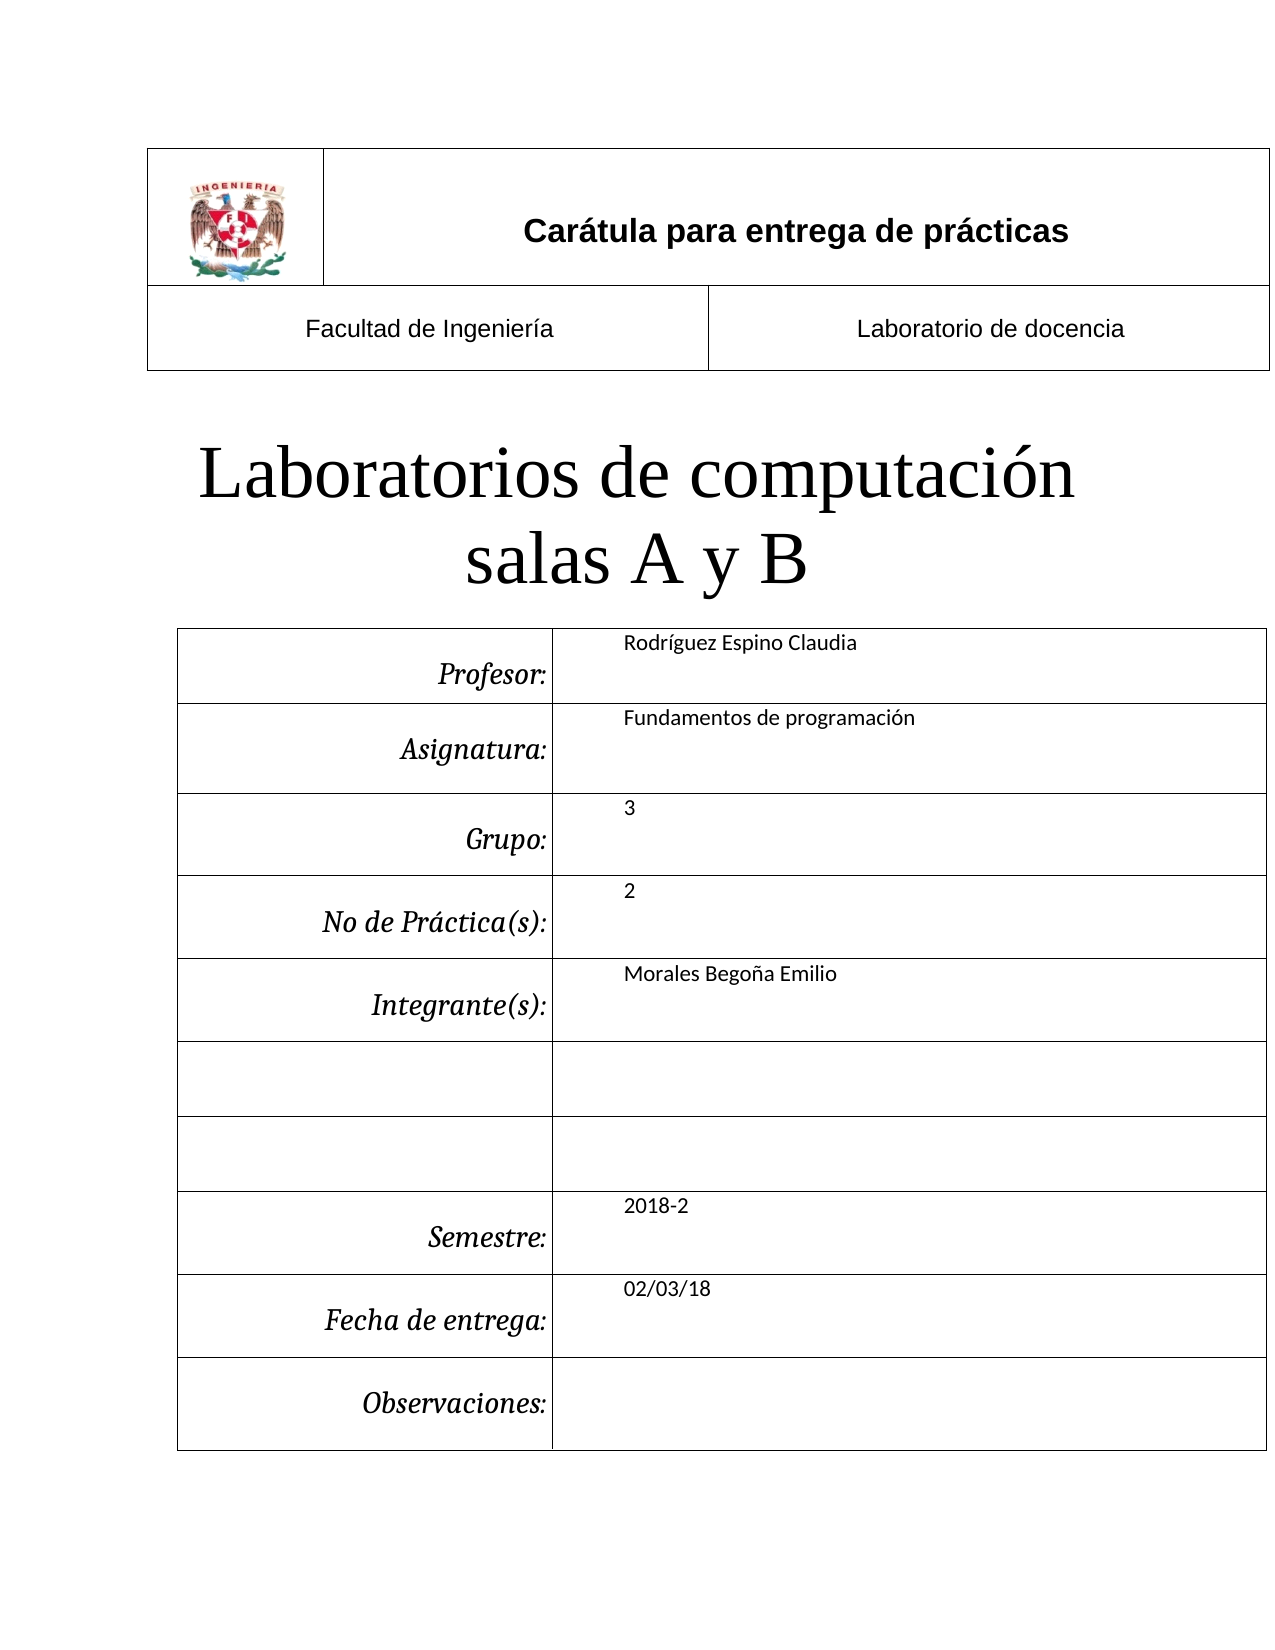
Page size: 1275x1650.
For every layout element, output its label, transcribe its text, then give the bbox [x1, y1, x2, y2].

table_cell Morales Begoña Emilio [553, 959, 1266, 1041]
table_header Profesor: [178, 629, 552, 703]
table_cell 2 [553, 876, 1266, 958]
table_cell Semestre: [178, 1192, 552, 1274]
table_cell Grupo: [178, 794, 552, 875]
table_cell Fecha de entrega: [178, 1275, 552, 1356]
table_cell [553, 1358, 1266, 1449]
table_cell [553, 1117, 1266, 1191]
table_header Rodríguez Espino Claudia [553, 629, 1266, 703]
table_cell Facultad de Ingeniería [148, 286, 708, 370]
table_cell Integrante(s): [178, 959, 552, 1041]
table_cell Fundamentos de programación [553, 704, 1266, 793]
text Laboratorios de computación [177, 427, 1098, 514]
table_cell [178, 1117, 552, 1191]
table_cell No de Práctica(s): [178, 876, 552, 958]
table_cell [553, 1042, 1266, 1116]
picture [185, 176, 289, 285]
table_cell Observaciones: [178, 1358, 552, 1449]
table_cell [178, 1042, 552, 1116]
table_cell Laboratorio de docencia [709, 286, 1269, 370]
table_cell 02/03/18 [553, 1275, 1266, 1356]
table_cell Asignatura: [178, 704, 552, 793]
text salas A y B [177, 514, 1098, 600]
table_header Carátula para entrega de prácticas [324, 149, 1269, 284]
table_cell 3 [553, 794, 1266, 875]
table_cell 2018-2 [553, 1192, 1266, 1274]
table_header [148, 149, 323, 284]
